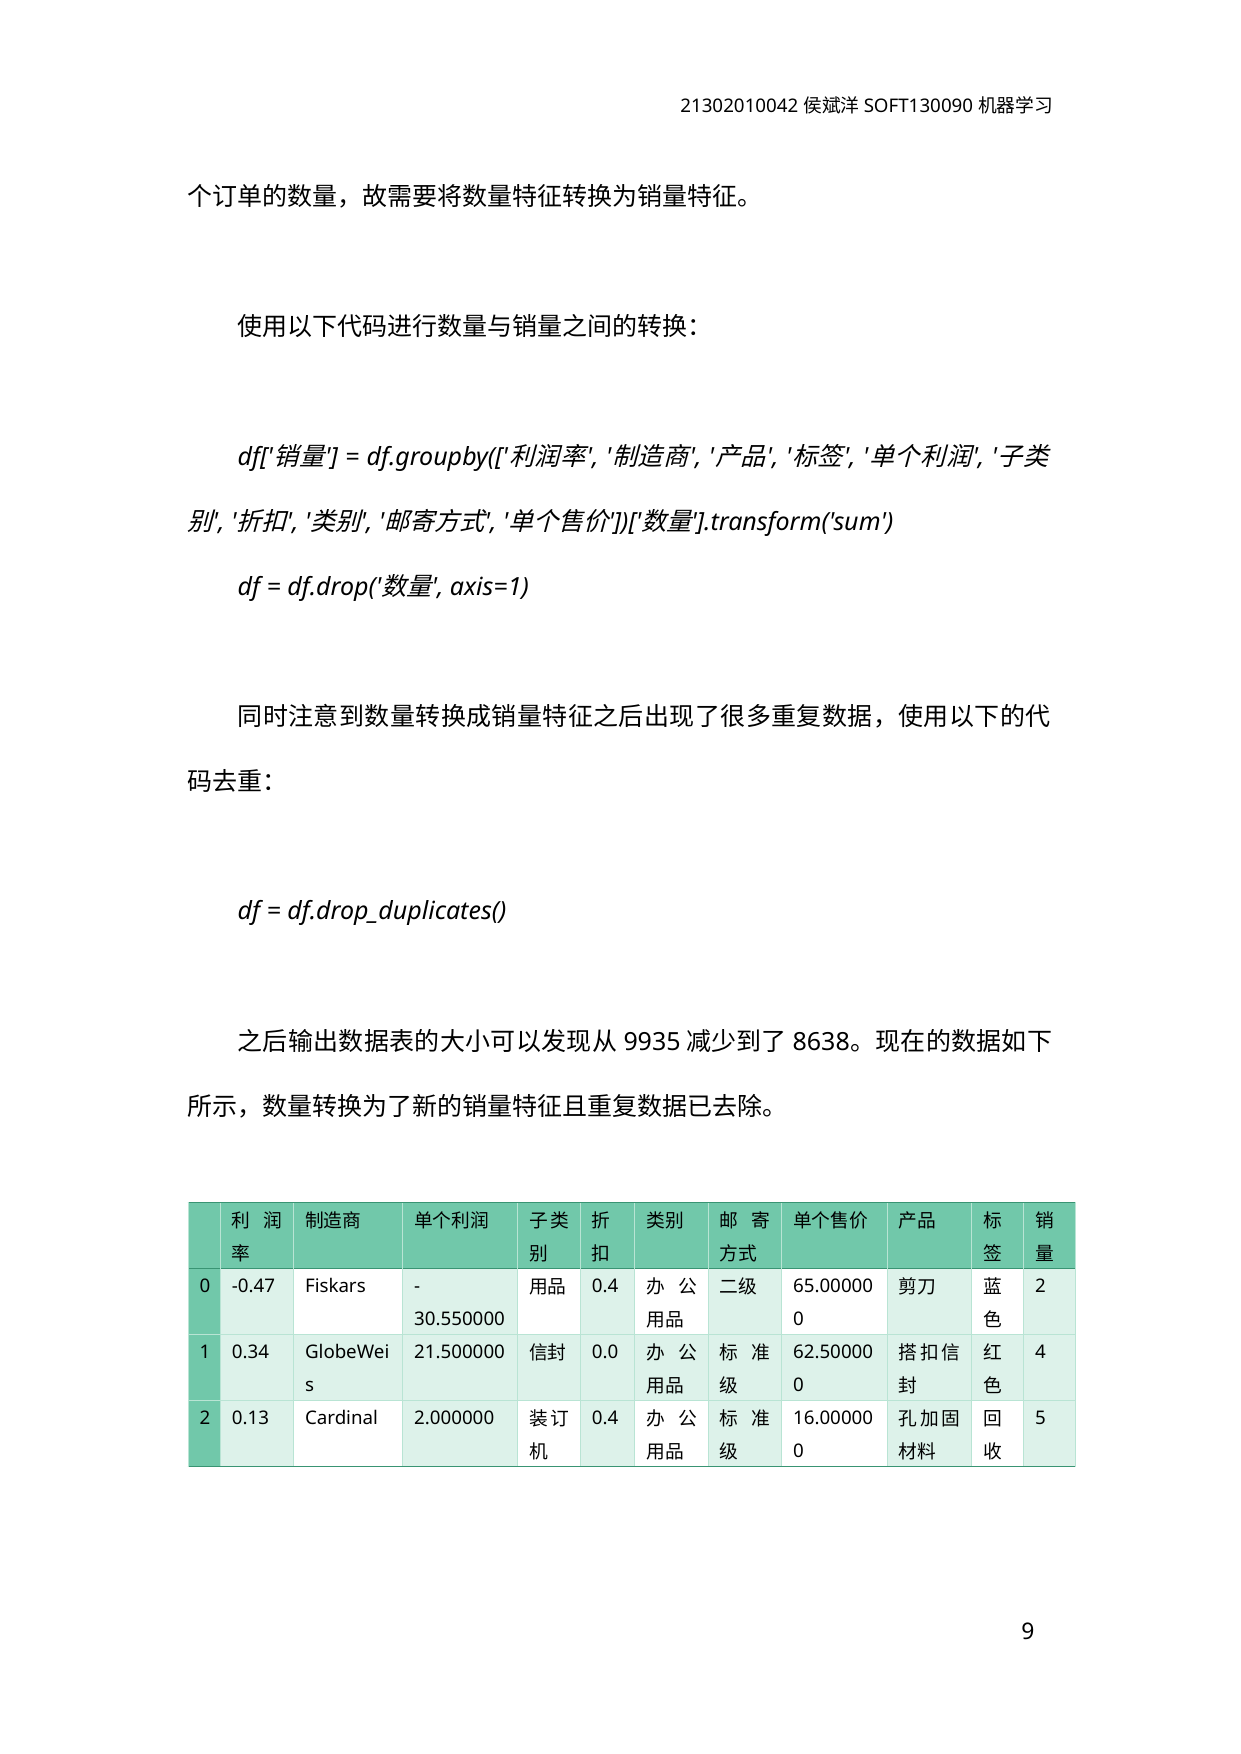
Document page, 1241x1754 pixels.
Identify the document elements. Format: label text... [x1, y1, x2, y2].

table_cell 用品 [518, 1269, 580, 1334]
text 之后输出数据表的大小可以发现从9935减少到了8638。现在的数据如下所示，数量转换为了新的销量特征且重复数据已去除。 [187, 1007, 1053, 1137]
table_header 类别 [635, 1203, 708, 1268]
table_cell 标准级 [709, 1335, 781, 1400]
table_cell 标准级 [709, 1401, 781, 1466]
table_cell 蓝色 [972, 1269, 1023, 1334]
table_cell 4 [1024, 1335, 1075, 1400]
table_cell 65.000000 [782, 1269, 887, 1334]
table_cell 红色 [972, 1335, 1023, 1400]
table_cell -30.550000 [403, 1269, 517, 1334]
text 同时注意到数量转换成销量特征之后出现了很多重复数据，使用以下的代码去重： [187, 682, 1053, 812]
table_cell Fiskars [294, 1269, 402, 1334]
table_cell GlobeWeis [294, 1335, 402, 1400]
table_header 销量 [1024, 1203, 1075, 1268]
table_cell 孔加固材料 [888, 1401, 971, 1466]
text df = df.drop('数量', axis=1) [187, 552, 1053, 617]
table_cell 0.34 [221, 1335, 293, 1400]
table_header 利润率 [221, 1203, 293, 1268]
table_cell 二级 [709, 1269, 781, 1334]
table_cell 装订机 [518, 1401, 580, 1466]
table_header 单个利润 [403, 1203, 517, 1268]
table_cell 0.4 [581, 1401, 634, 1466]
table_header 标签 [972, 1203, 1023, 1268]
table_cell 2 [1024, 1269, 1075, 1334]
table_cell 搭扣信封 [888, 1335, 971, 1400]
table_cell 0 [189, 1269, 220, 1334]
table_header 制造商 [294, 1203, 402, 1268]
table_cell 2.000000 [403, 1401, 517, 1466]
table_cell 0.4 [581, 1269, 634, 1334]
table_cell 2 [189, 1401, 220, 1466]
table_cell 16.000000 [782, 1401, 887, 1466]
text 使用以下代码进行数量与销量之间的转换： [187, 292, 1053, 357]
table_cell 62.500000 [782, 1335, 887, 1400]
table_cell 剪刀 [888, 1269, 971, 1334]
table_cell Cardinal [294, 1401, 402, 1466]
table_cell 办公用品 [635, 1401, 708, 1466]
table_header 折扣 [581, 1203, 634, 1268]
table_header 产品 [888, 1203, 971, 1268]
table_cell 0.0 [581, 1335, 634, 1400]
table_cell 信封 [518, 1335, 580, 1400]
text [187, 162, 1053, 227]
table_cell 0.13 [221, 1401, 293, 1466]
table_cell 1 [189, 1335, 220, 1400]
table_header 子类别 [518, 1203, 580, 1268]
text df['销量'] = df.groupby(['利润率', '制造商', '产品', '标签', '单个利润', '子类别', '折扣', '类别', '邮寄方式', '单个售价'])['数量'].transform('sum') [187, 422, 1053, 552]
table_cell 回收 [972, 1401, 1023, 1466]
table_header 邮寄方式 [709, 1203, 781, 1268]
table_header 单个售价 [782, 1203, 887, 1268]
table_cell 21.500000 [403, 1335, 517, 1400]
table_cell 办公用品 [635, 1335, 708, 1400]
table_cell 5 [1024, 1401, 1075, 1466]
table_header [189, 1203, 220, 1268]
text df = df.drop_duplicates() [187, 877, 1053, 942]
table_cell 办公用品 [635, 1269, 708, 1334]
table_cell -0.47 [221, 1269, 293, 1334]
